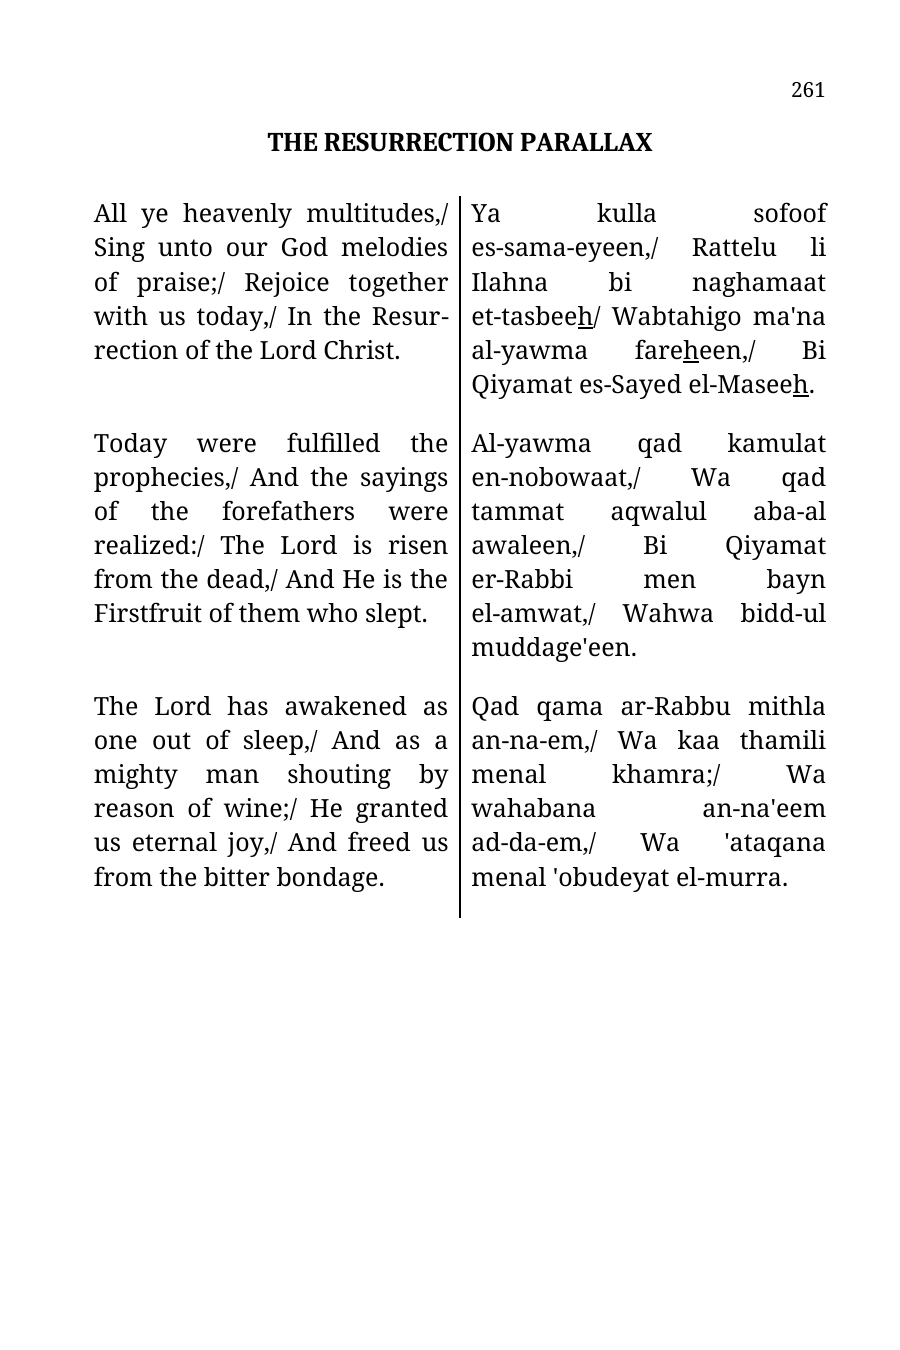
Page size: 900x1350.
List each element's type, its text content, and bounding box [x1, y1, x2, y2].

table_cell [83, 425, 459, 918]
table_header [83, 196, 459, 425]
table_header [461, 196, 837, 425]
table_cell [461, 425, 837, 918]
subtitle THE RESURRECTION PARALLAX [94, 127, 826, 158]
